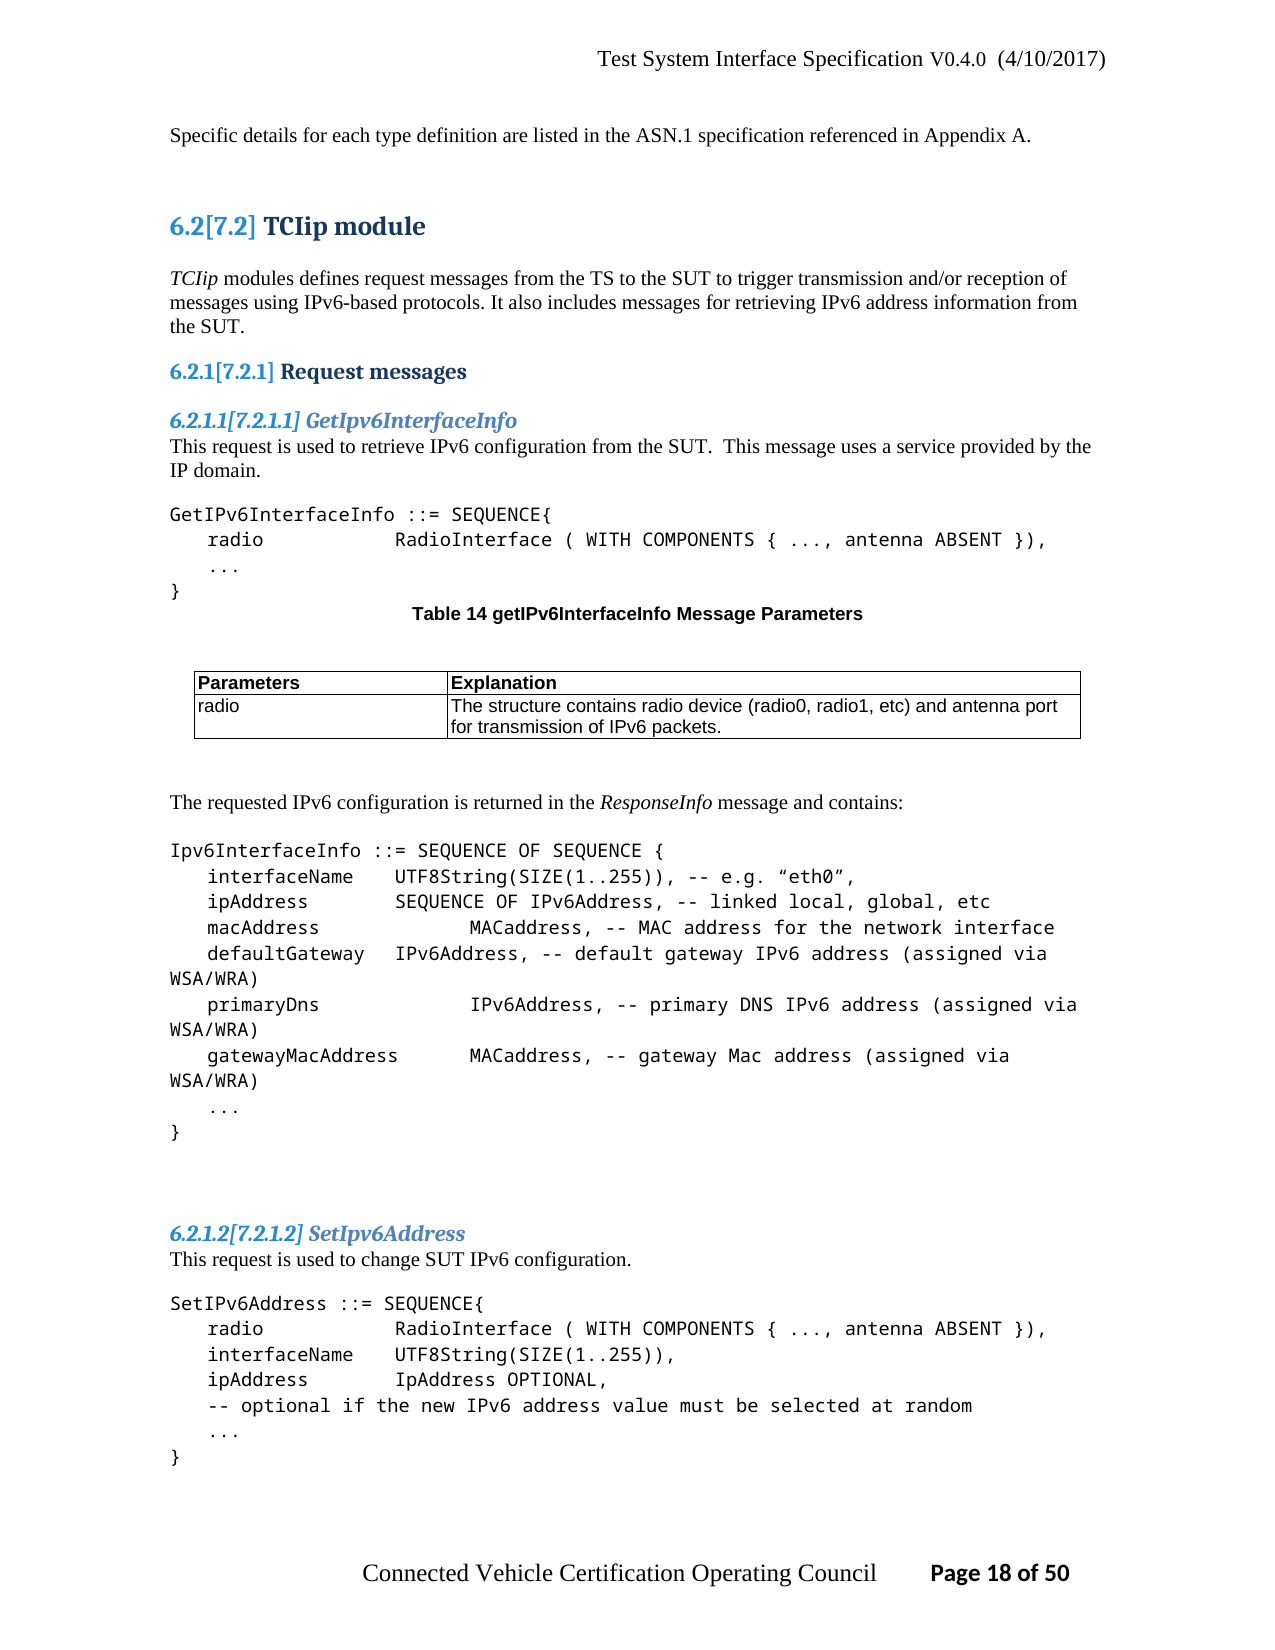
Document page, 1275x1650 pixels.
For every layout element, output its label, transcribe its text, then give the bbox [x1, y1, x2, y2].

text } [169, 1443, 1106, 1468]
text primaryDns IPv6Address, -- primary DNS IPv6 address (assigned via WSA/WRA) [169, 991, 1106, 1042]
text Ipv6InterfaceInfo ::= SEQUENCE OF SEQUENCE { [169, 838, 1106, 863]
subtitle Request messages [169, 359, 1106, 385]
subtitle SetIpv6Address [169, 1221, 1106, 1247]
text ipAddress SEQUENCE OF IPv6Address, -- linked local, global, etc [169, 889, 1106, 914]
table_header Parameters [195, 672, 447, 693]
text } [169, 1118, 1106, 1144]
text This request is used to retrieve IPv6 configuration from the SUT. This message uses a service provided by the IP domain. [169, 434, 1106, 482]
text defaultGateway IPv6Address, -- default gateway IPv6 address (assigned via WSA/WRA) [169, 940, 1106, 991]
text macAddress MACaddress, -- MAC address for the network interface [169, 914, 1106, 940]
text The requested IPv6 configuration is returned in the ResponseInfo message and contains: [169, 790, 1106, 814]
text gatewayMacAddress MACaddress, -- gateway Mac address (assigned via WSA/WRA) [169, 1042, 1106, 1093]
text interfaceName UTF8String(SIZE(1..255)), [169, 1341, 1106, 1366]
text This request is used to change SUT IPv6 configuration. [169, 1247, 1106, 1271]
text ... [169, 552, 1106, 577]
table_header Explanation [448, 672, 1080, 693]
text } [169, 577, 1106, 603]
text -- optional if the new IPv6 address value must be selected at random [169, 1392, 1106, 1417]
text radio RadioInterface ( WITH COMPONENTS { ..., antenna ABSENT }), [169, 1315, 1106, 1341]
subtitle TCIip module [169, 211, 1106, 242]
text interfaceName UTF8String(SIZE(1..255)), -- e.g. “eth0”, [169, 863, 1106, 889]
text ... [169, 1417, 1106, 1443]
text Specific details for each type definition are listed in the ASN.1 specification referenced in Appendix A. [169, 123, 1106, 147]
text radio RadioInterface ( WITH COMPONENTS { ..., antenna ABSENT }), [169, 526, 1106, 552]
text TCIip modules defines request messages from the TS to the SUT to trigger transmission and/or reception of messages using IPv6-based protocols. It also includes messages for retrieving IPv6 address information from the SUT. [169, 266, 1106, 338]
text SetIPv6Address ::= SEQUENCE{ [169, 1290, 1106, 1315]
subtitle GetIpv6InterfaceInfo [169, 408, 1106, 434]
text ipAddress IpAddress OPTIONAL, [169, 1366, 1106, 1392]
text GetIPv6InterfaceInfo ::= SEQUENCE{ [169, 501, 1106, 526]
table_cell radio [195, 695, 447, 738]
text ... [169, 1093, 1106, 1118]
table_cell The structure contains radio device (radio0, radio1, etc) and antenna port for transmission of IPv6 packets. [448, 695, 1080, 738]
